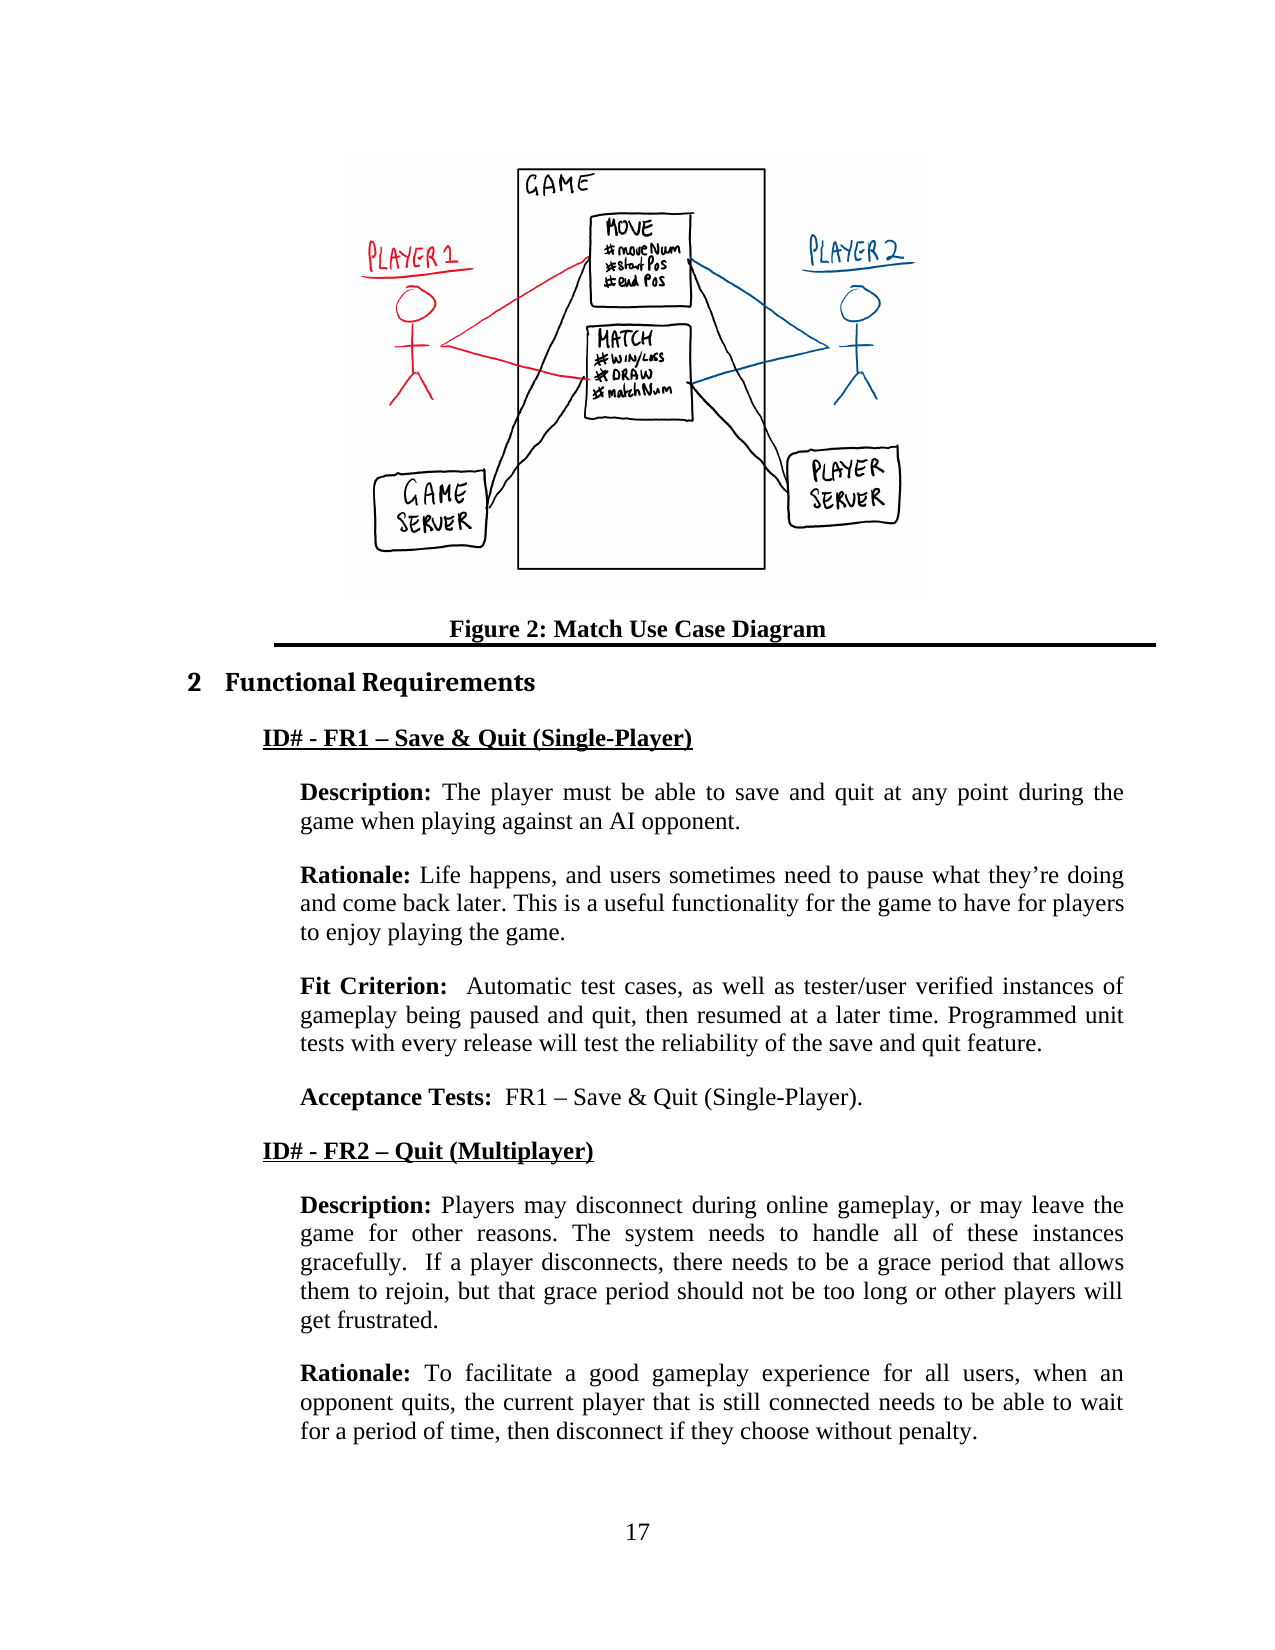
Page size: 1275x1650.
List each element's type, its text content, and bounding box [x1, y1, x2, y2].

subtitle Functional Requirements [187, 667, 1125, 698]
text ID# - FR2 – Quit (Multiplayer) [262, 1136, 1125, 1165]
text ID# - FR1 – Save & Quit (Single-Player) [262, 723, 1125, 752]
text Acceptance Tests: FR1 – Save & Quit (Single-Player). [300, 1082, 1125, 1111]
text Rationale: To facilitate a good gameplay experience for all users, when an opponent quits, the current player that is still connected needs to be able to wait for a period of time, then disconnect if they choose without penalty. [300, 1358, 1125, 1445]
picture [343, 150, 932, 602]
text Fit Criterion: Automatic test cases, as well as tester/user verified instances of gameplay being paused and quit, then resumed at a later time. Programmed unit tests with every release will test the reliability of the save and quit feature. [300, 971, 1125, 1057]
text Figure 2: Match Use Case Diagram [150, 614, 1125, 642]
text Rationale: Life happens, and users sometimes need to pause what they’re doing and come back later. This is a useful functionality for the game to have for players to enjoy playing the game. [300, 860, 1125, 946]
text Description: Players may disconnect during online gameplay, or may leave the game for other reasons. The system needs to handle all of these instances gracefully. If a player disconnects, there needs to be a grace period that allows them to rejoin, but that grace period should not be too long or other players will get frustrated. [300, 1190, 1125, 1333]
text Description: The player must be able to save and quit at any point during the game when playing against an AI opponent. [300, 777, 1125, 835]
